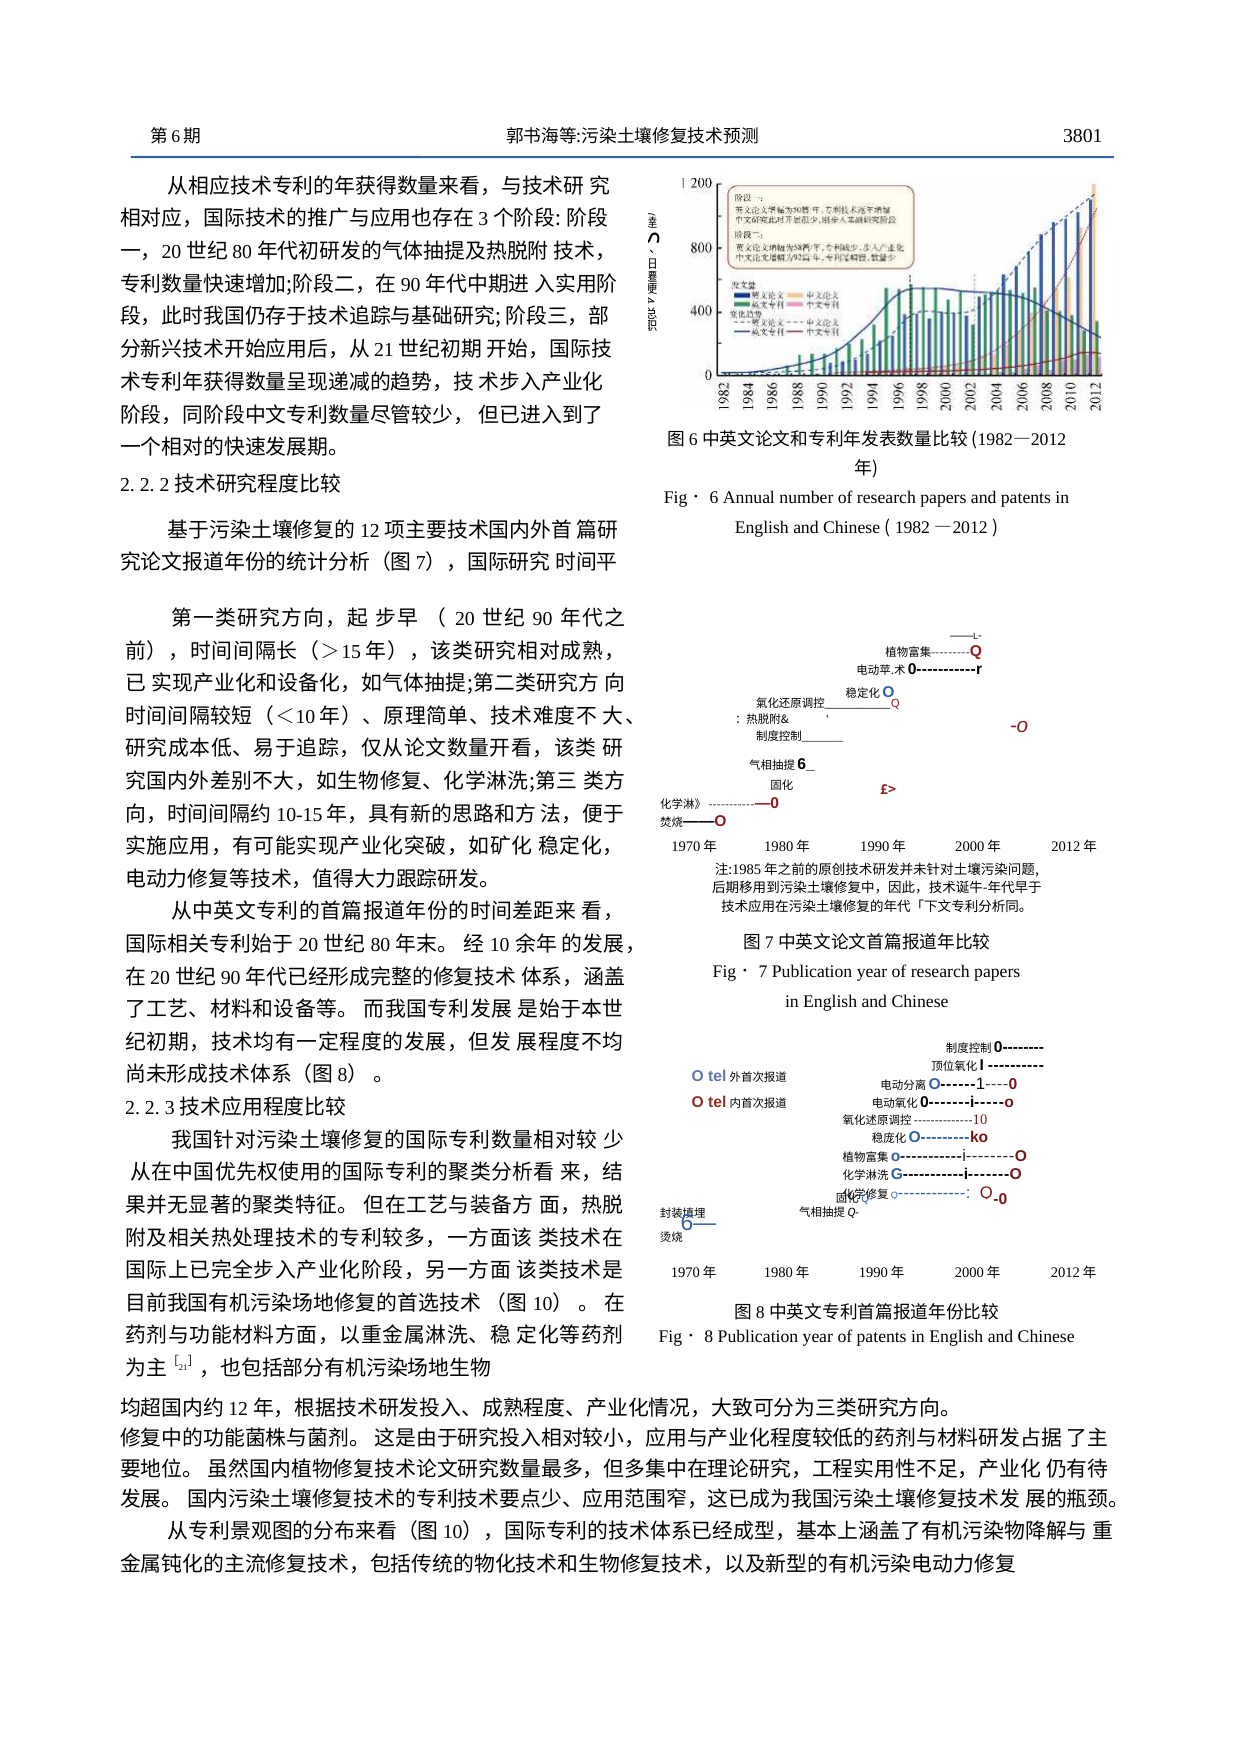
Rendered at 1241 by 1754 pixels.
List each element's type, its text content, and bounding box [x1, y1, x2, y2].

text 修复中的功能菌株与菌剂。 这是由于研究投入相对较小，应用与产业化程度较低的药剂与材料研发占据 了主要地位。 虽然国内植物修复技术论文研究数量最多，但多集中在理论研究，工程实用性不足，产业化 仍有待发展。 国内污染土壤修复技术的专利技术要点少、应用范围窄，这已成为我国污染土壤修复技术发 展的瓶颈。 [120, 1422, 1125, 1512]
picture [682, 178, 1103, 411]
text 2. 2. 2 技术研究程度比较 [120, 467, 1125, 498]
text 从专利景观图的分布来看（图10），国际专利的技术体系已经成型，基本上涵盖了有机污染物降解与 重金属钝化的主流修复技术，包括传统的物化技术和生物修复技术，以及新型的有机污染电动力修复 [120, 1512, 1125, 1578]
text 基于污染土壤修复的 12 项主要技术国内外首 篇研究论文报道年份的统计分析（图7），国际研究 时间平均超国内约12 年，根据技术研发投入、成熟程度、产业化情况，大致可分为三类研究方向。 [120, 511, 1125, 1422]
